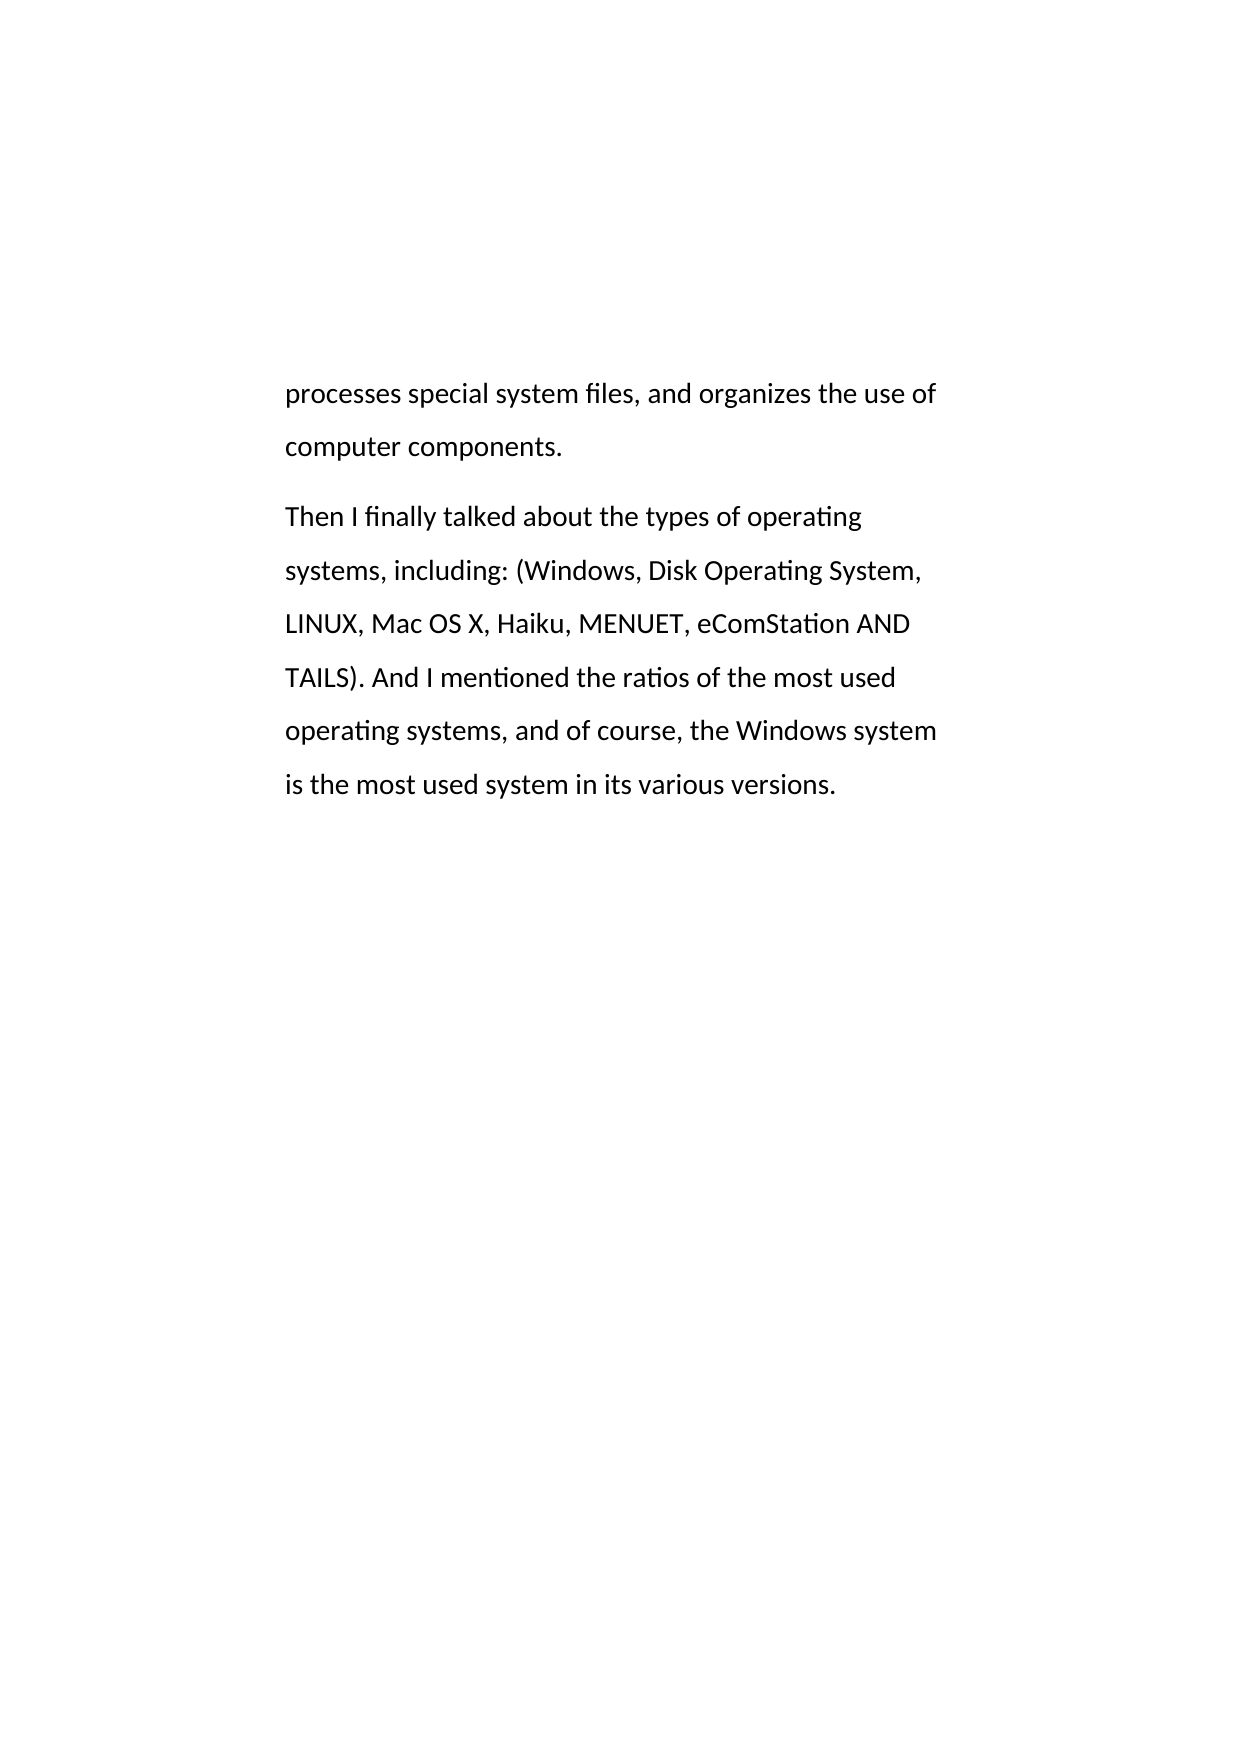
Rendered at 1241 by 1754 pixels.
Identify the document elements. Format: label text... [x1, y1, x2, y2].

text Then I finally talked about the types of operating systems, including: (Windows, Disk Operating System, LINUX, Mac OS X, Haiku, MENUET, eComStation AND TAILS). And I mentioned the ratios of the most used operating systems, and of course, the Windows system is the most used system in its various versions. [285, 498, 955, 801]
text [285, 375, 955, 464]
